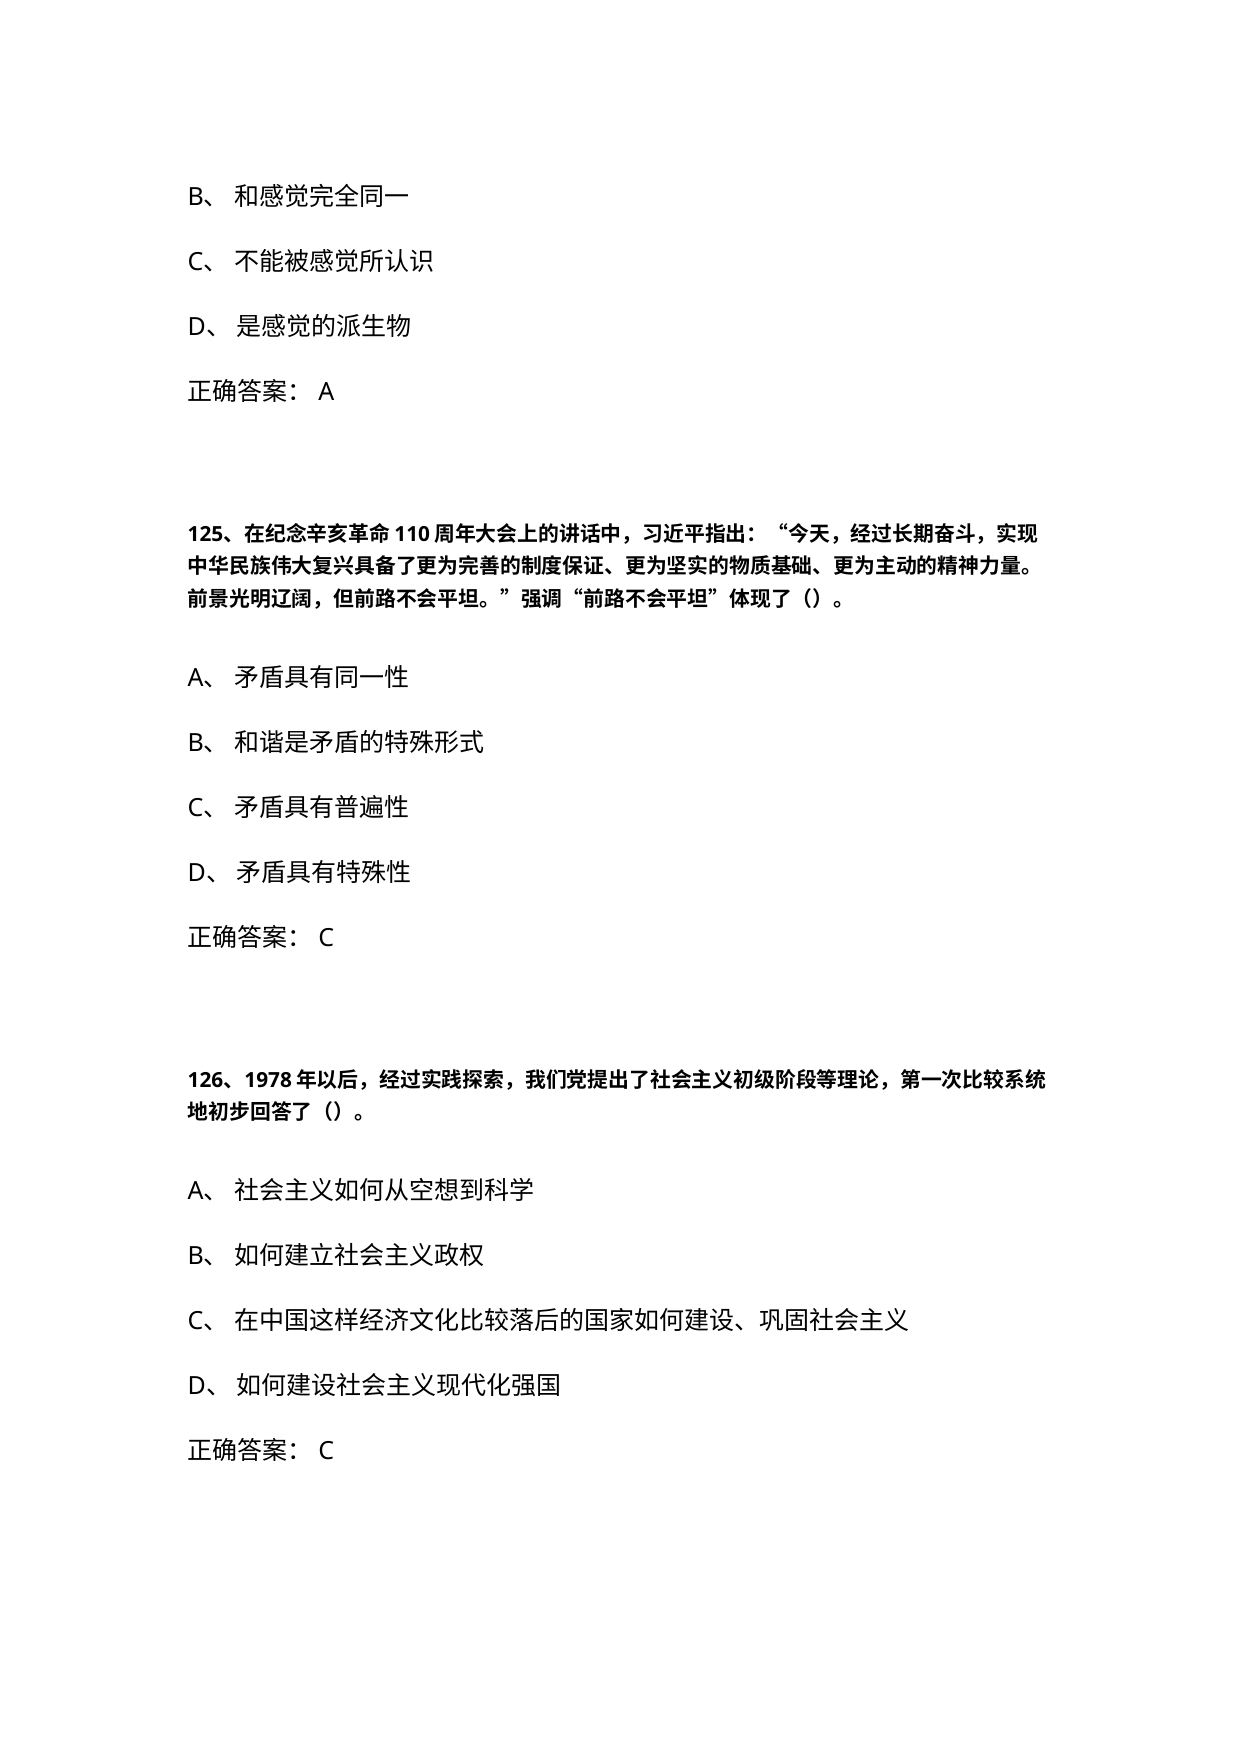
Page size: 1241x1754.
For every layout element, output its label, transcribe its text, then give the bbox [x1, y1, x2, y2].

text A、 矛盾具有同一性 [187, 643, 1053, 708]
text 正确答案： C [187, 903, 1053, 968]
text A、 社会主义如何从空想到科学 [187, 1156, 1053, 1221]
text B、 和谐是矛盾的特殊形式 [187, 708, 1053, 773]
text 正确答案： A [187, 357, 1053, 422]
text B、 和感觉完全同一 [187, 162, 1053, 227]
text D、 是感觉的派生物 [187, 292, 1053, 357]
text B、 如何建立社会主义政权 [187, 1221, 1053, 1286]
text D、 矛盾具有特殊性 [187, 838, 1053, 903]
text C、 不能被感觉所认识 [187, 227, 1053, 292]
text 126、1978年以后，经过实践探索，我们党提出了社会主义初级阶段等理论，第一次比较系统地初步回答了（）。 [187, 1062, 1053, 1127]
text 125、在纪念辛亥革命110周年大会上的讲话中，习近平指出：“今天，经过长期奋斗，实现中华民族伟大复兴具备了更为完善的制度保证、更为坚实的物质基础、更为主动的精神力量。前景光明辽阔，但前路不会平坦。”强调“前路不会平坦”体现了（）。 [187, 516, 1053, 614]
text 正确答案： C [187, 1416, 1053, 1481]
text D、 如何建设社会主义现代化强国 [187, 1351, 1053, 1416]
text C、 在中国这样经济文化比较落后的国家如何建设、巩固社会主义 [187, 1286, 1053, 1351]
text C、 矛盾具有普遍性 [187, 773, 1053, 838]
